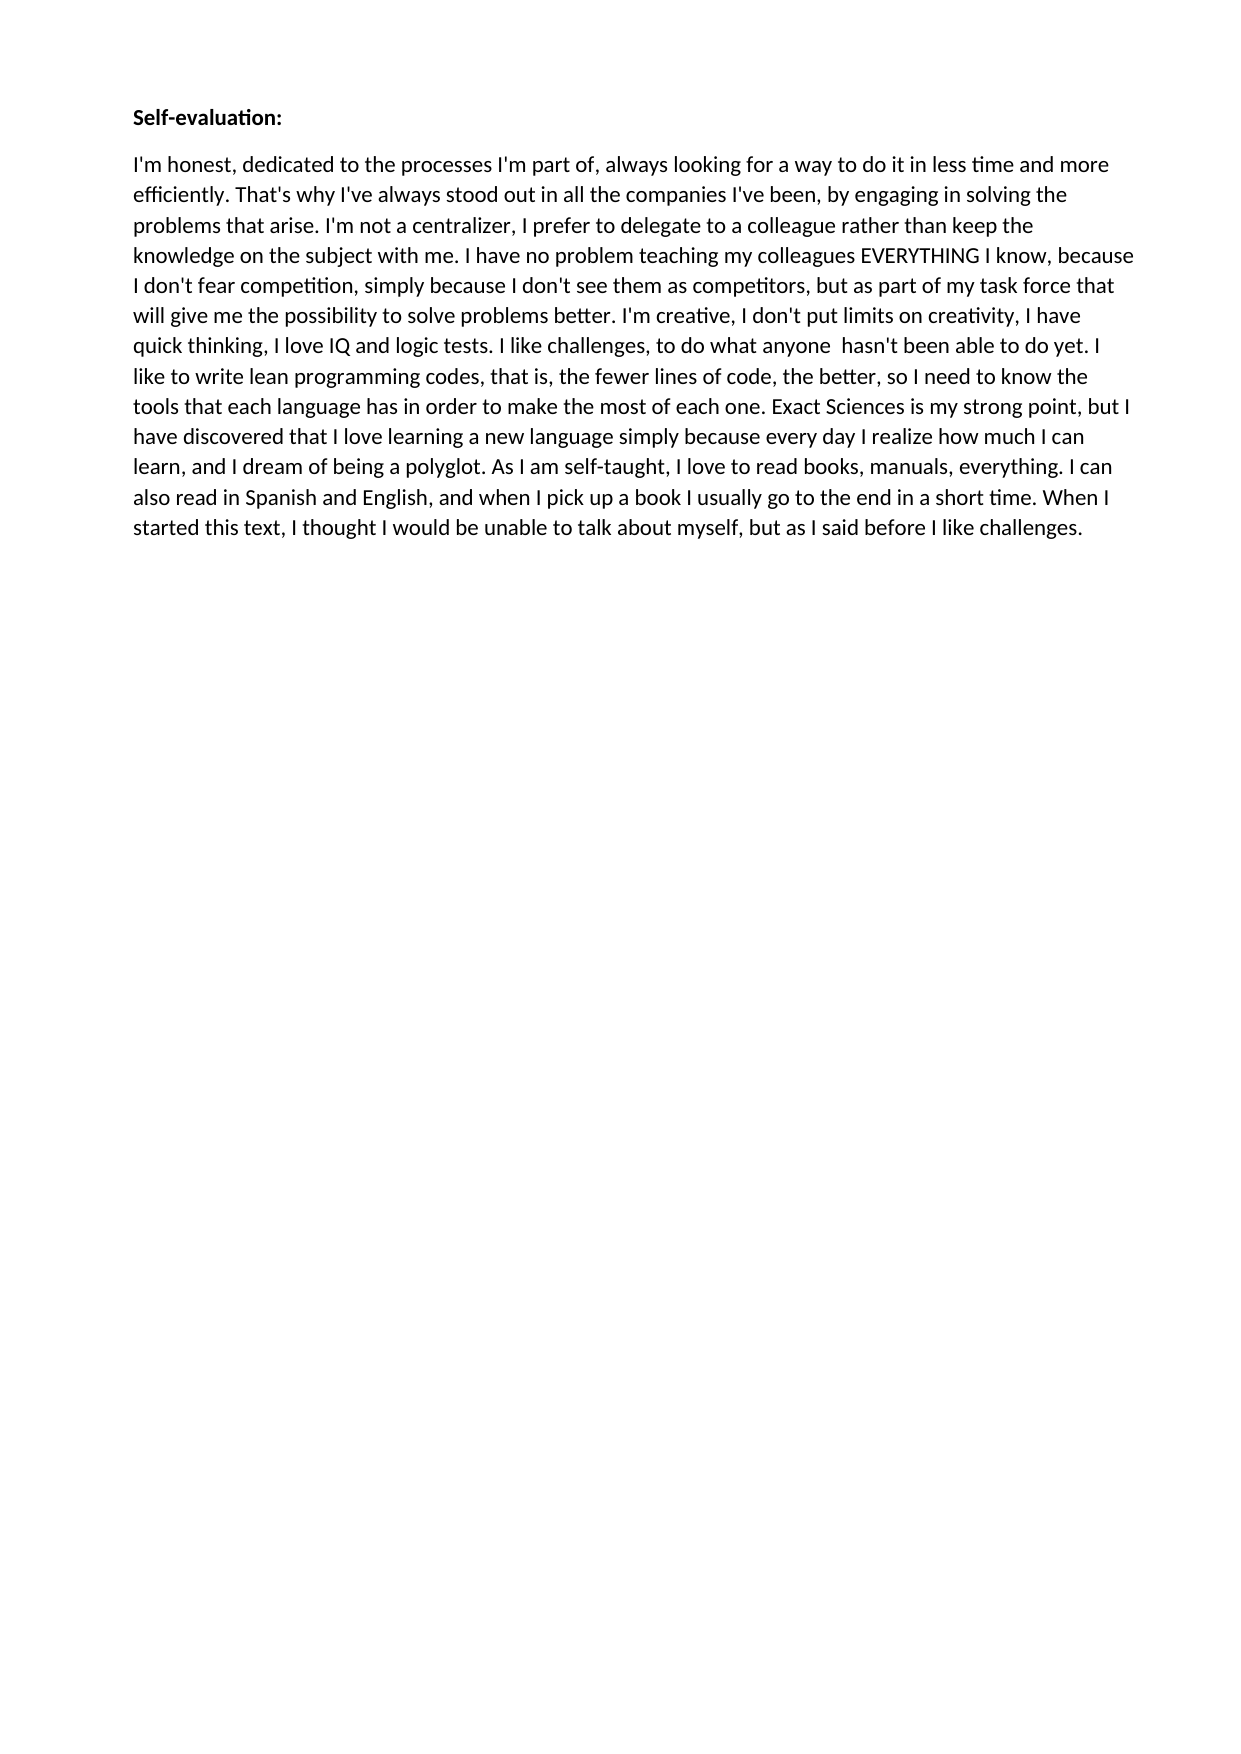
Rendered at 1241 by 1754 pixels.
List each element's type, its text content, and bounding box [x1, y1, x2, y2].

text I'm honest, dedicated to the processes I'm part of, always looking for a way to do it in less time and more efficiently. That's why I've always stood out in all the companies I've been, by engaging in solving the problems that arise. I'm not a centralizer, I prefer to delegate to a colleague rather than keep the knowledge on the subject with me. I have no problem teaching my colleagues EVERYTHING I know, because I don't fear competition, simply because I don't see them as competitors, but as part of my task force that will give me the possibility to solve problems better. I'm creative, I don't put limits on creativity, I have quick thinking, I love IQ and logic tests. I like challenges, to do what anyone hasn't been able to do yet. I like to write lean programming codes, that is, the fewer lines of code, the better, so I need to know the tools that each language has in order to make the most of each one. Exact Sciences is my strong point, but I have discovered that I love learning a new language simply because every day I realize how much I can learn, and I dream of being a polyglot. As I am self-taught, I love to read books, manuals, everything. I can also read in Spanish and English, and when I pick up a book I usually go to the end in a short time. When I started this text, I thought I would be unable to talk about myself, but as I said before I like challenges. [133, 150, 1137, 541]
text Self-evaluation: [133, 103, 1137, 131]
